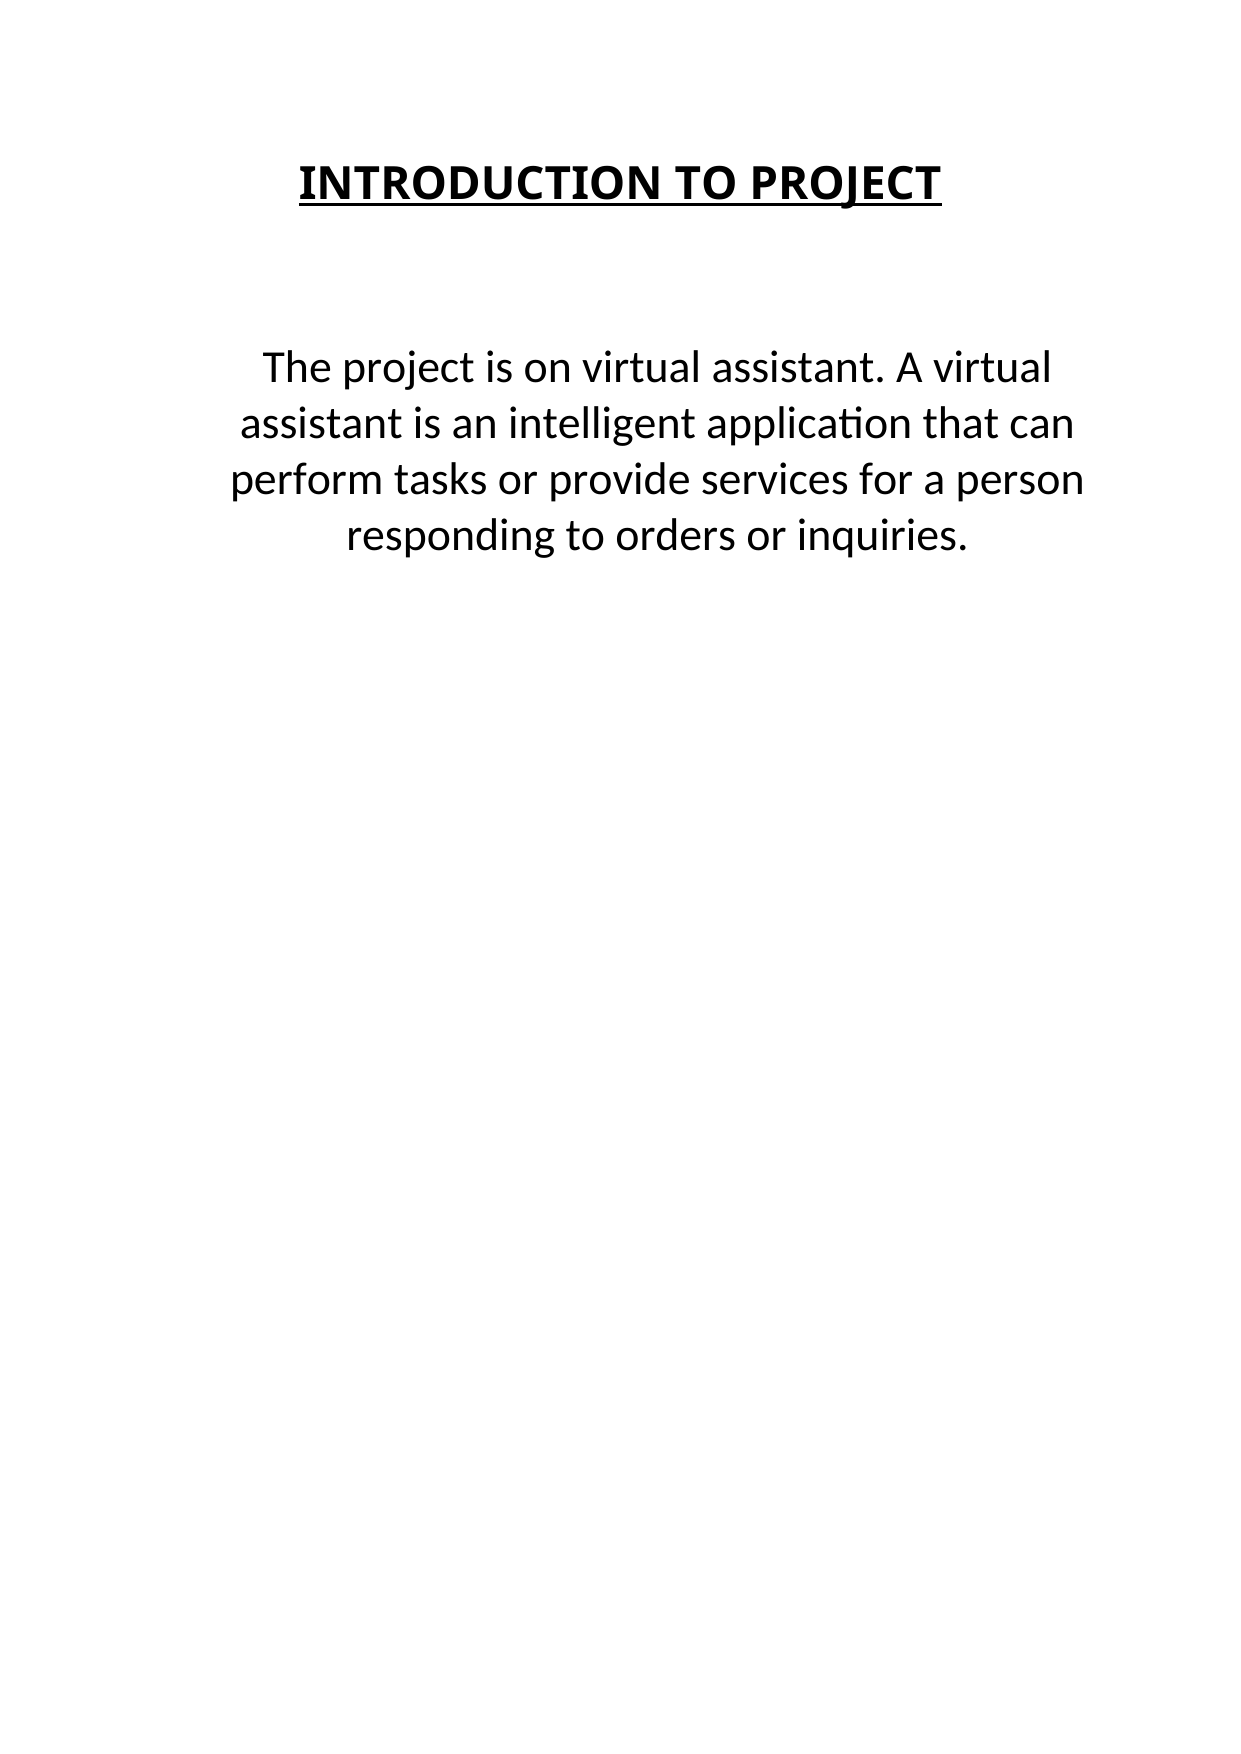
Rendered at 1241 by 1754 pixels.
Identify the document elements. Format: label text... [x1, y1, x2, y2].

text The project is on virtual assistant. A virtual assistant is an intelligent application that can perform tasks or provide services for a person responding to orders or inquiries. [225, 338, 1090, 562]
text INTRODUCTION TO PROJECT [150, 151, 1090, 213]
